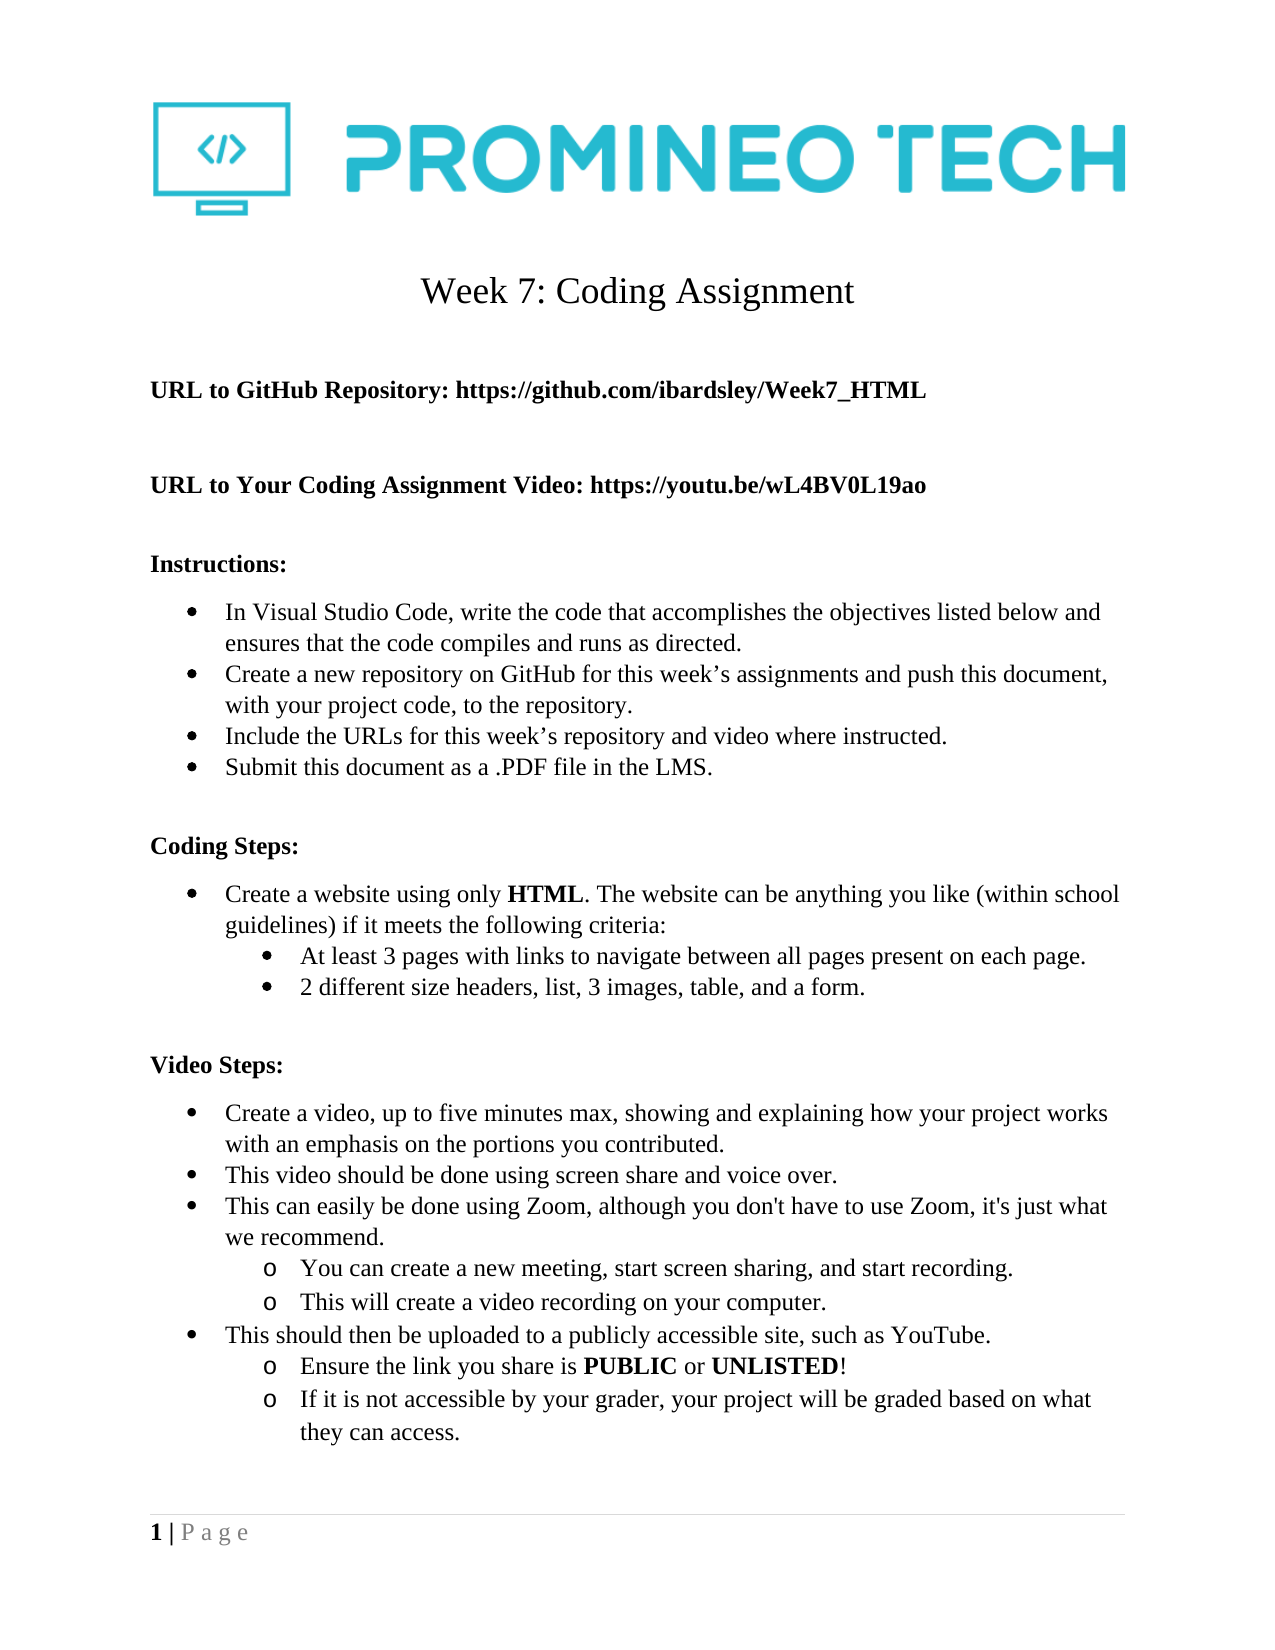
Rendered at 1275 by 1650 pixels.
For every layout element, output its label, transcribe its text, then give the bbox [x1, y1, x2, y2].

list Create a new repository on GitHub for this week’s assignments and push this document, with your project code, to the repository. [187, 659, 1125, 719]
text Coding Steps: [150, 831, 1125, 860]
list In Visual Studio Code, write the code that accomplishes the objectives listed below and ensures that the code compiles and runs as directed. [187, 597, 1125, 657]
list Include the URLs for this week’s repository and video where instructed. [187, 721, 1125, 750]
text Video Steps: [150, 1051, 1125, 1079]
list At least 3 pages with links to navigate between all pages present on each page. [262, 941, 1125, 969]
text URL to GitHub Repository: https://github.com/ibardsley/Week7_HTML [150, 344, 1125, 404]
picture [150, 100, 1125, 219]
list This can easily be done using Zoom, although you don't have to use Zoom, it's just what we recommend. [187, 1191, 1125, 1251]
list This video should be done using screen share and voice over. [187, 1160, 1125, 1189]
list Create a video, up to five minutes max, showing and explaining how your project works with an emphasis on the portions you contributed. [187, 1098, 1125, 1158]
text Instructions: [150, 549, 1125, 578]
text URL to Your Coding Assignment Video: https://youtu.be/wL4BV0L19ao [150, 471, 1125, 530]
list Ensure the link you share is PUBLIC or UNLISTED! [262, 1351, 1125, 1382]
list Create a website using only HTML. The website can be anything you like (within school guidelines) if it meets the following criteria: [187, 879, 1125, 938]
list Submit this document as a .PDF file in the LMS. [187, 752, 1125, 812]
list 2 different size headers, list, 3 images, table, and a form. [262, 972, 1125, 1001]
list If it is not accessible by your grader, your project will be graded based on what they can access. [262, 1384, 1125, 1446]
list This will create a video recording on your computer. [262, 1287, 1125, 1317]
list You can create a new meeting, start screen sharing, and start recording. [262, 1253, 1125, 1284]
list This should then be uploaded to a publicly accessible site, such as YouTube. [187, 1320, 1125, 1349]
